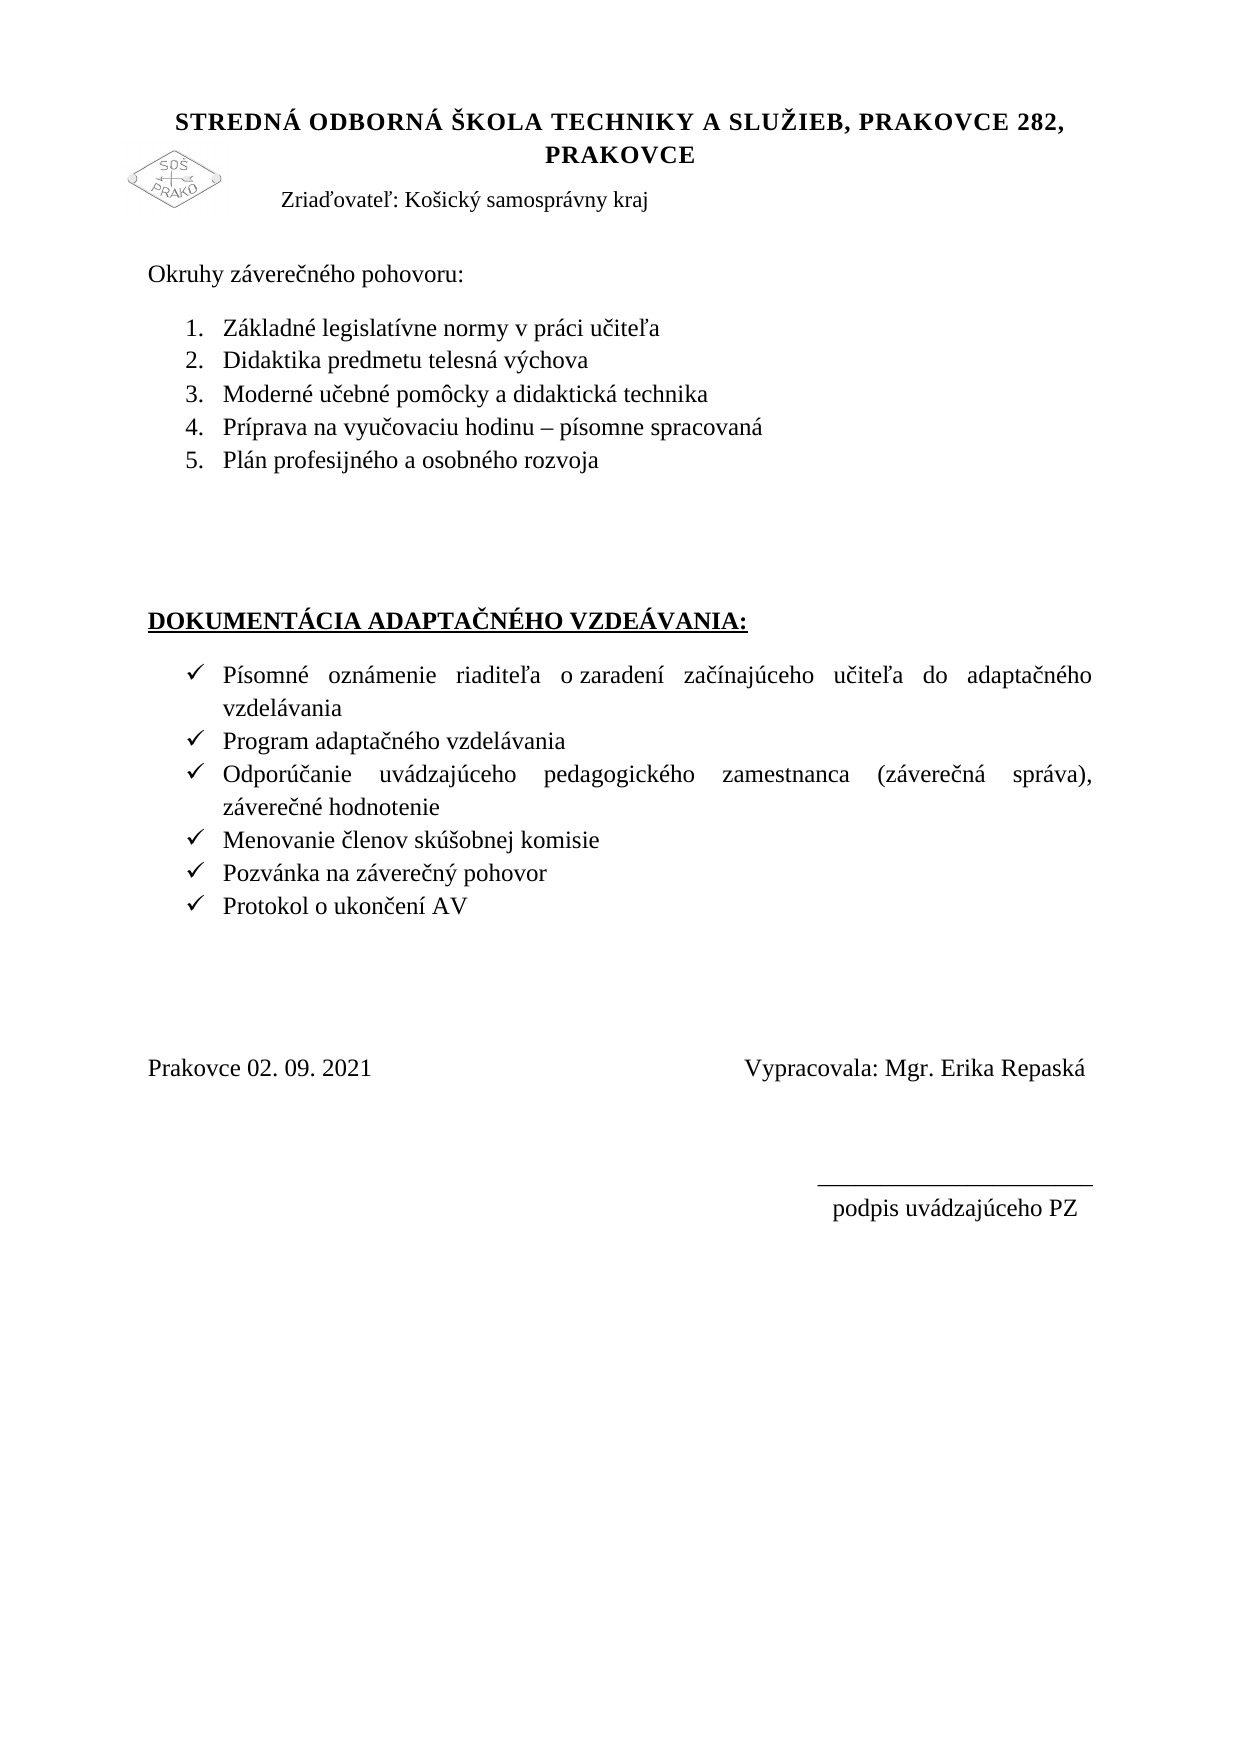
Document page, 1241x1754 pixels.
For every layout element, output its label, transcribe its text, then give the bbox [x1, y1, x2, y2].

list Protokol o ukončení AV [185, 891, 1093, 920]
list Základné legislatívne normy v práci učiteľa [185, 313, 1093, 341]
list Menovanie členov skúšobnej komisie [185, 825, 1093, 854]
list Program adaptačného vzdelávania [185, 726, 1093, 755]
list Odporúčanie uvádzajúceho pedagogického zamestnanca (záverečná správa), záverečné hodnotenie [185, 759, 1093, 821]
picture [120, 143, 228, 215]
list Pozvánka na záverečný pohovor [185, 858, 1093, 887]
text DOKUMENTÁCIA ADAPTAČNÉHO VZDEÁVANIA: [148, 606, 1093, 635]
text Okruhy záverečného pohovoru: [148, 259, 1093, 287]
list Písomné oznámenie riaditeľa o zaradení začínajúceho učiteľa do adaptačného vzdelávania [185, 660, 1093, 722]
text podpis uvádzajúceho PZ [738, 1193, 1093, 1222]
text ______________________ [738, 1161, 1093, 1189]
text Prakovce 02. 09. 2021 Vypracovala: Mgr. Erika Repaská [148, 1053, 1093, 1082]
list Plán profesijného a osobného rozvoja [185, 445, 1093, 473]
list Didaktika predmetu telesná výchova [185, 346, 1093, 374]
list Príprava na vyučovaciu hodinu – písomne spracovaná [185, 412, 1093, 440]
list Moderné učebné pomôcky a didaktická technika [185, 379, 1093, 407]
